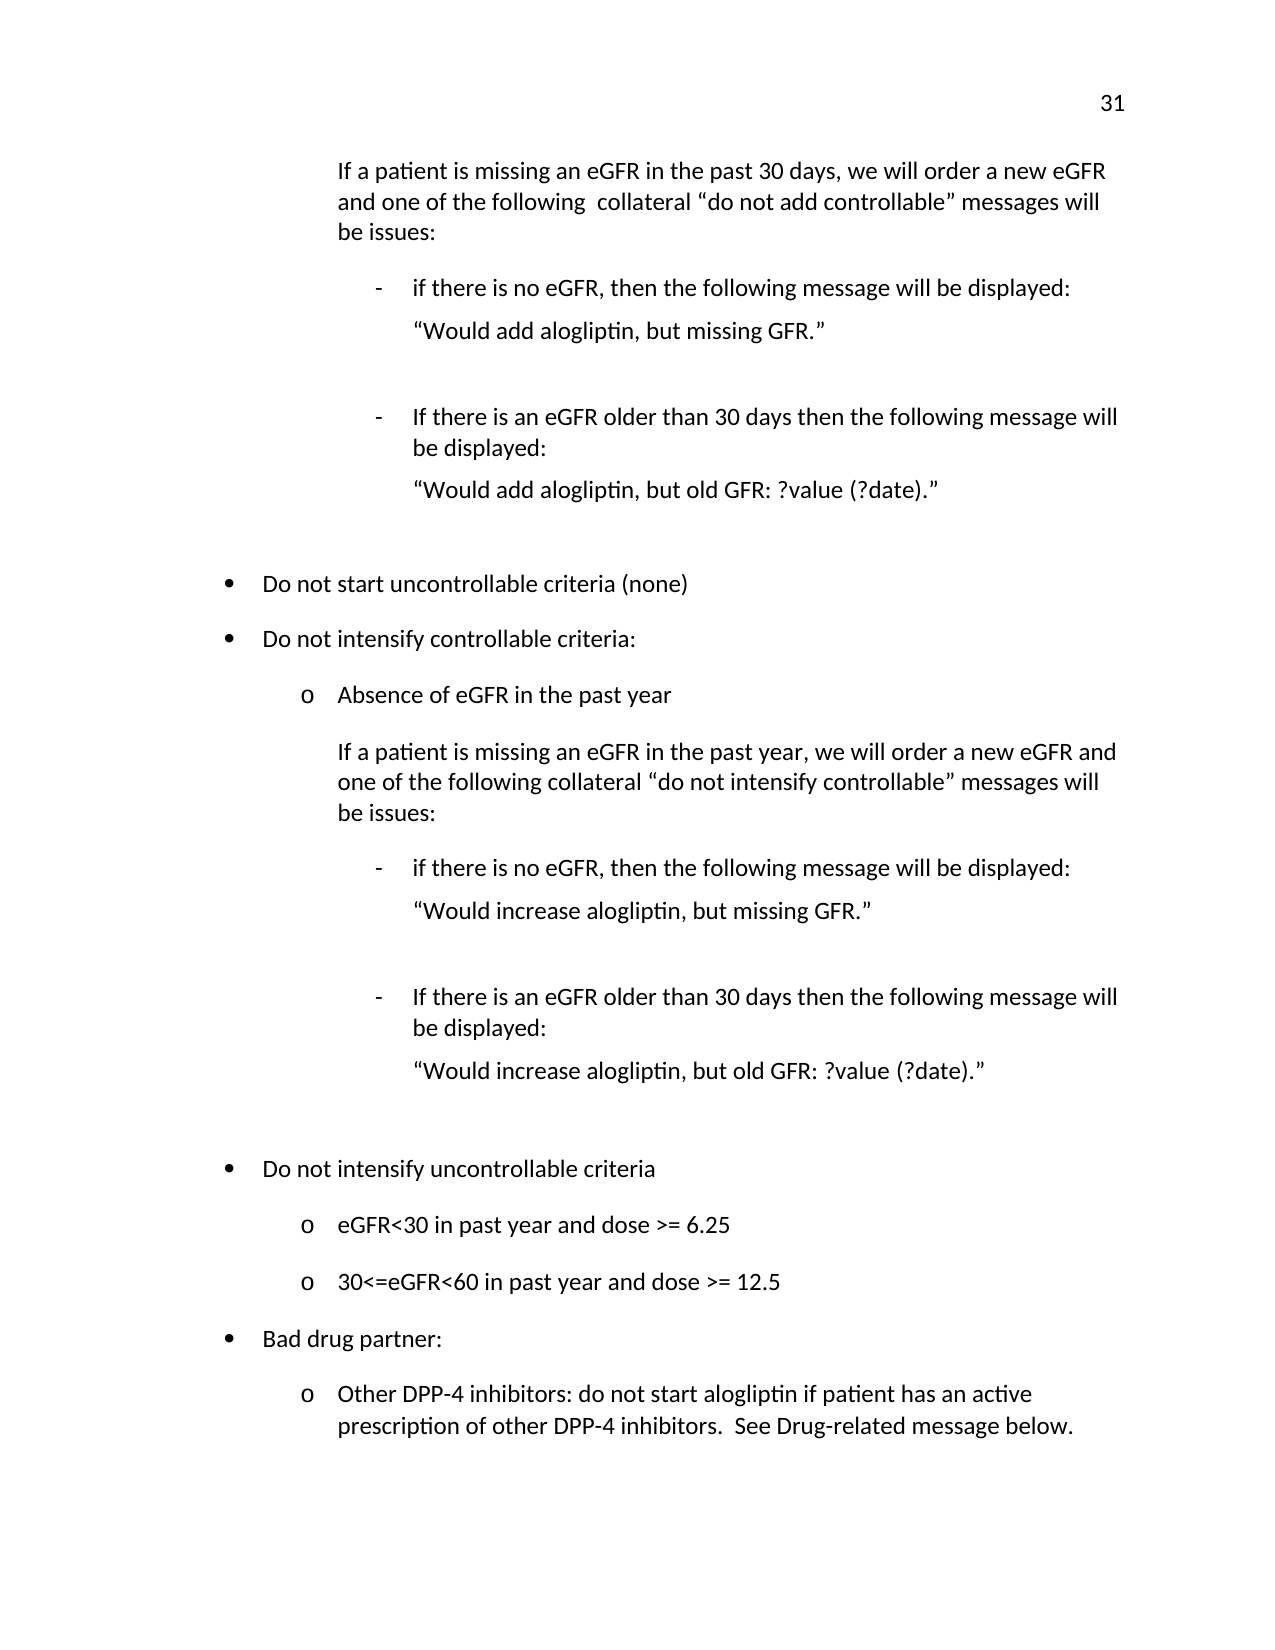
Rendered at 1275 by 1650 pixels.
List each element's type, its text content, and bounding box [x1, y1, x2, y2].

list 30<=eGFR<60 in past year and dose >= 12.5 [300, 1266, 1125, 1298]
list If there is an eGFR older than 30 days then the following message will be displayed: [375, 982, 1125, 1043]
text “Would increase alogliptin, but missing GFR.” [412, 896, 1125, 926]
text “Would increase alogliptin, but old GFR: ?value (?date).” [412, 1055, 1125, 1086]
text “Would add alogliptin, but missing GFR.” [412, 315, 1125, 346]
list If there is an eGFR older than 30 days then the following message will be displayed: [375, 401, 1125, 462]
list if there is no eGFR, then the following message will be displayed: [375, 272, 1125, 303]
list Bad drug partner: [225, 1323, 1125, 1353]
list eGFR<30 in past year and dose >= 6.25 [300, 1209, 1125, 1241]
text “Would add alogliptin, but old GFR: ?value (?date).” [412, 475, 1125, 505]
list Absence of eGFR in the past year [300, 679, 1125, 711]
list Do not start uncontrollable criteria (none) [225, 568, 1125, 599]
list Do not intensify controllable criteria: [225, 624, 1125, 654]
list If a patient is missing an eGFR in the past year, we will order a new eGFR and one of the following collateral “do not intensify controllable” messages will be issues: [337, 736, 1125, 827]
list if there is no eGFR, then the following message will be displayed: [375, 852, 1125, 883]
list Do not intensify uncontrollable criteria [225, 1154, 1125, 1184]
list Other DPP-4 inhibitors: do not start alogliptin if patient has an active prescription of other DPP-4 inhibitors. See Drug-related message below. [300, 1378, 1125, 1441]
list If a patient is missing an eGFR in the past 30 days, we will order a new eGFR and one of the following collateral “do not add controllable” messages will be issues: [337, 156, 1125, 247]
